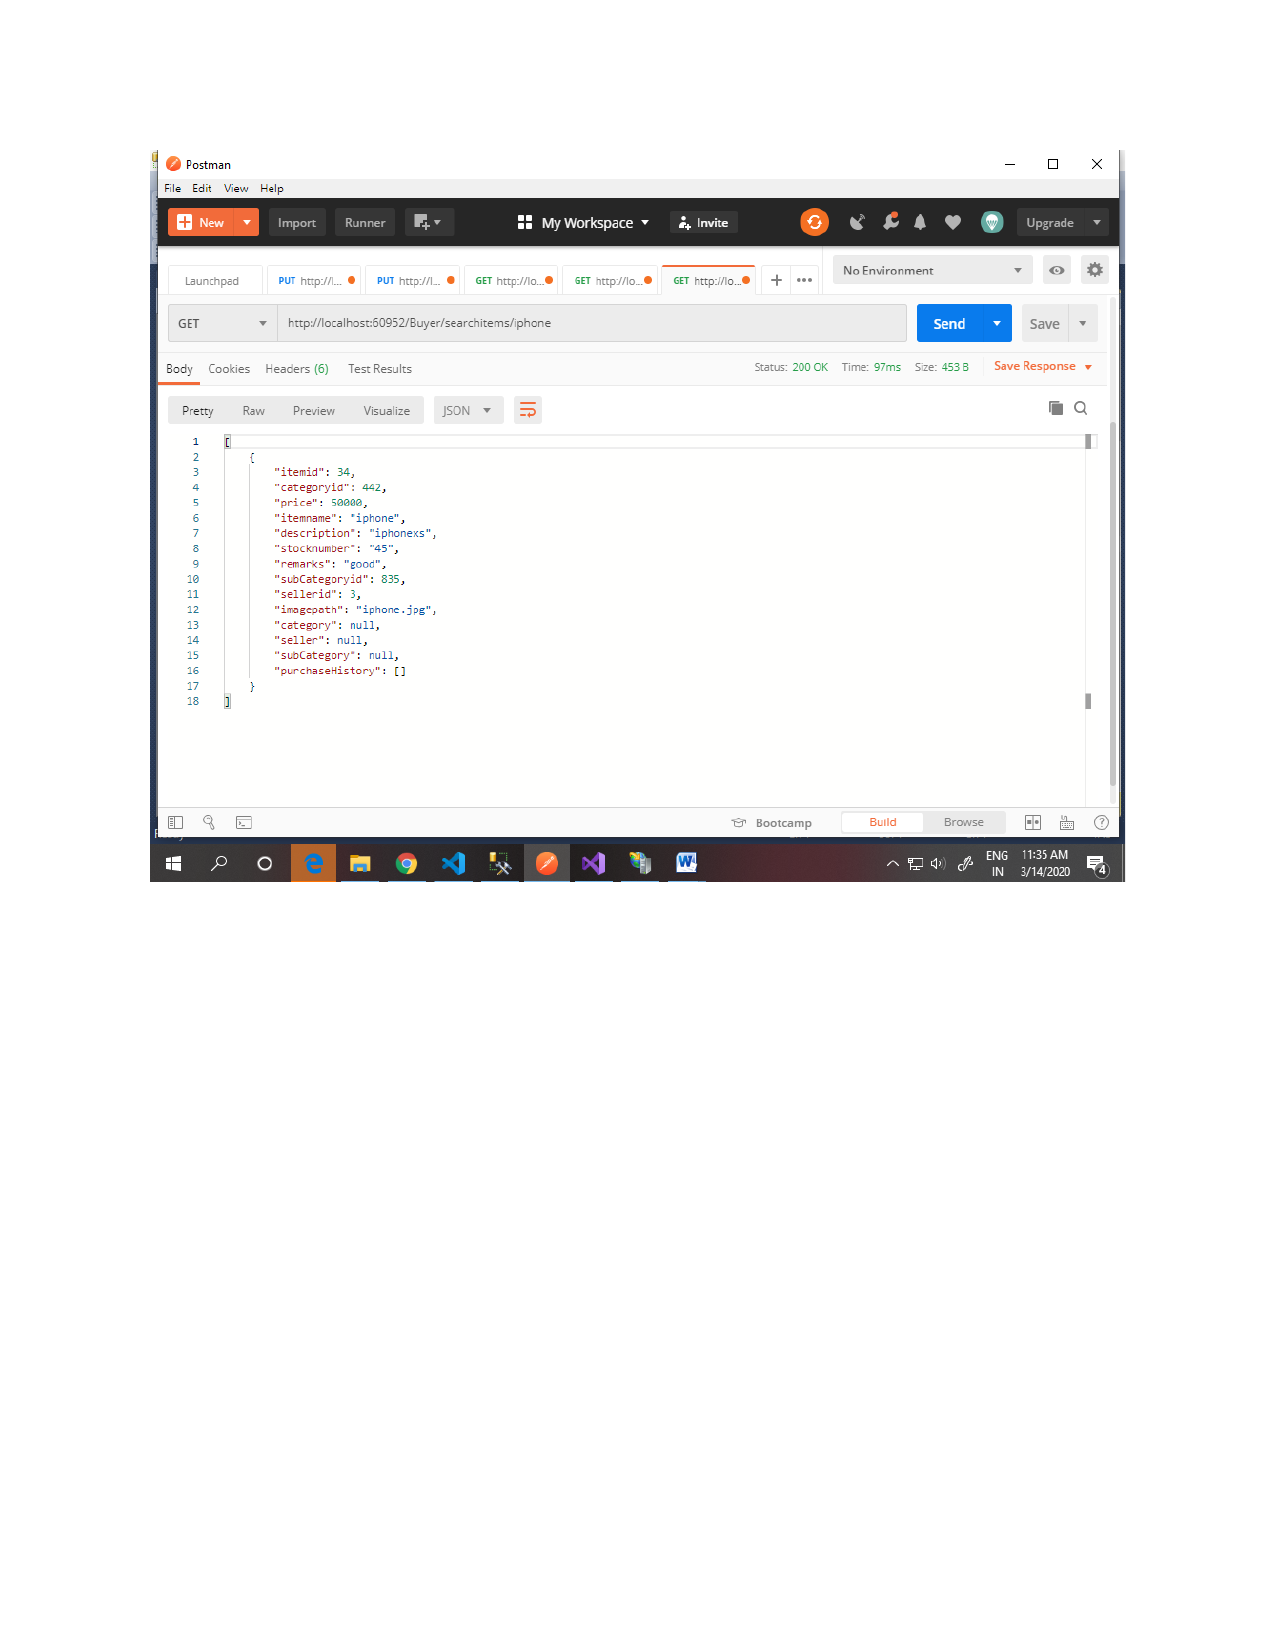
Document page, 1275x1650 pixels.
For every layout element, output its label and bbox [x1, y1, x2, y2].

picture [150, 150, 1125, 882]
